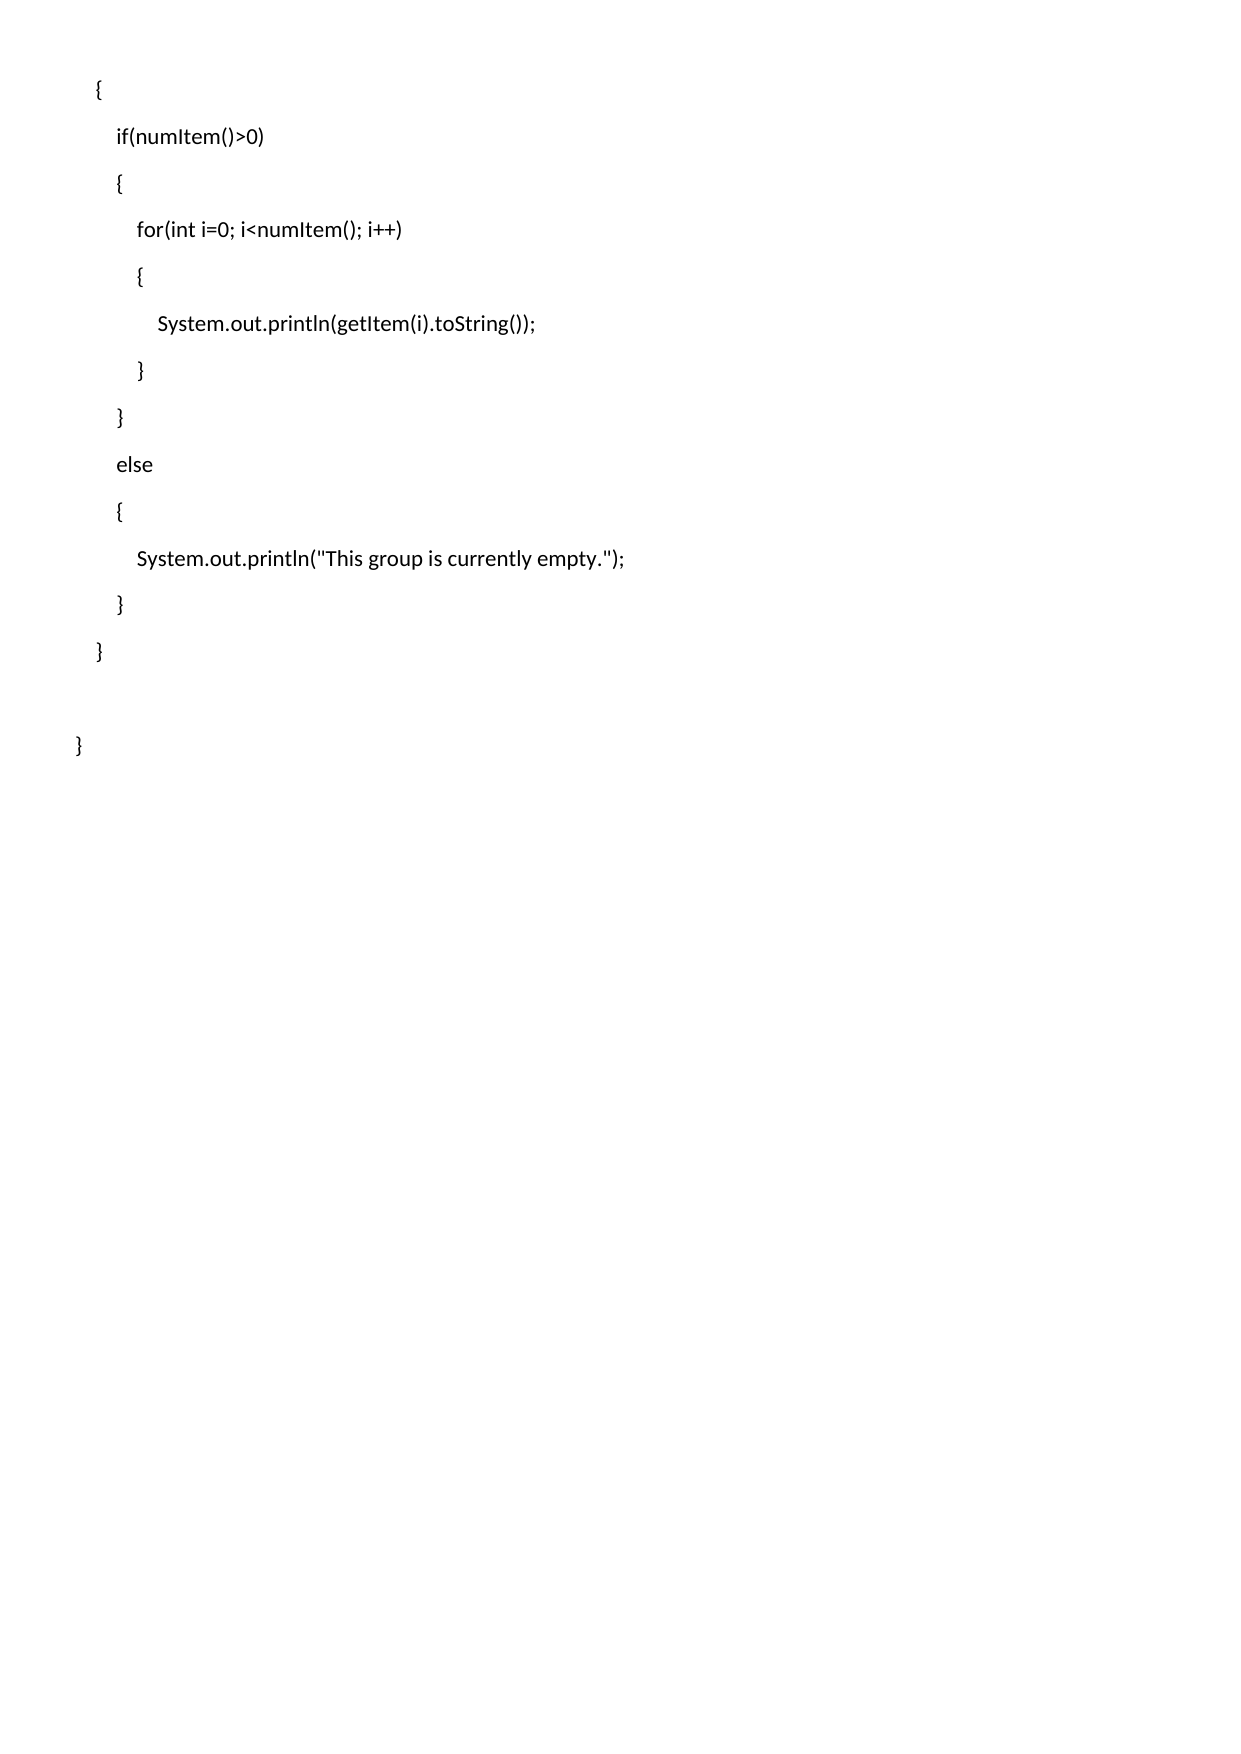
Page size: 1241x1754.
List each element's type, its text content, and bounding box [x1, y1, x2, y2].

text } [75, 637, 1165, 666]
text { [75, 169, 1165, 197]
text } [75, 403, 1165, 431]
text { [75, 497, 1165, 525]
text { [75, 262, 1165, 291]
text else [75, 450, 1165, 478]
text System.out.println(getItem(i).toString()); [75, 309, 1165, 337]
text } [75, 731, 1165, 759]
text System.out.println("This group is currently empty."); [75, 544, 1165, 572]
text for(int i=0; i<numItem(); i++) [75, 216, 1165, 244]
text } [75, 356, 1165, 384]
text } [75, 591, 1165, 619]
text { [75, 75, 1165, 103]
text if(numItem()>0) [75, 122, 1165, 150]
